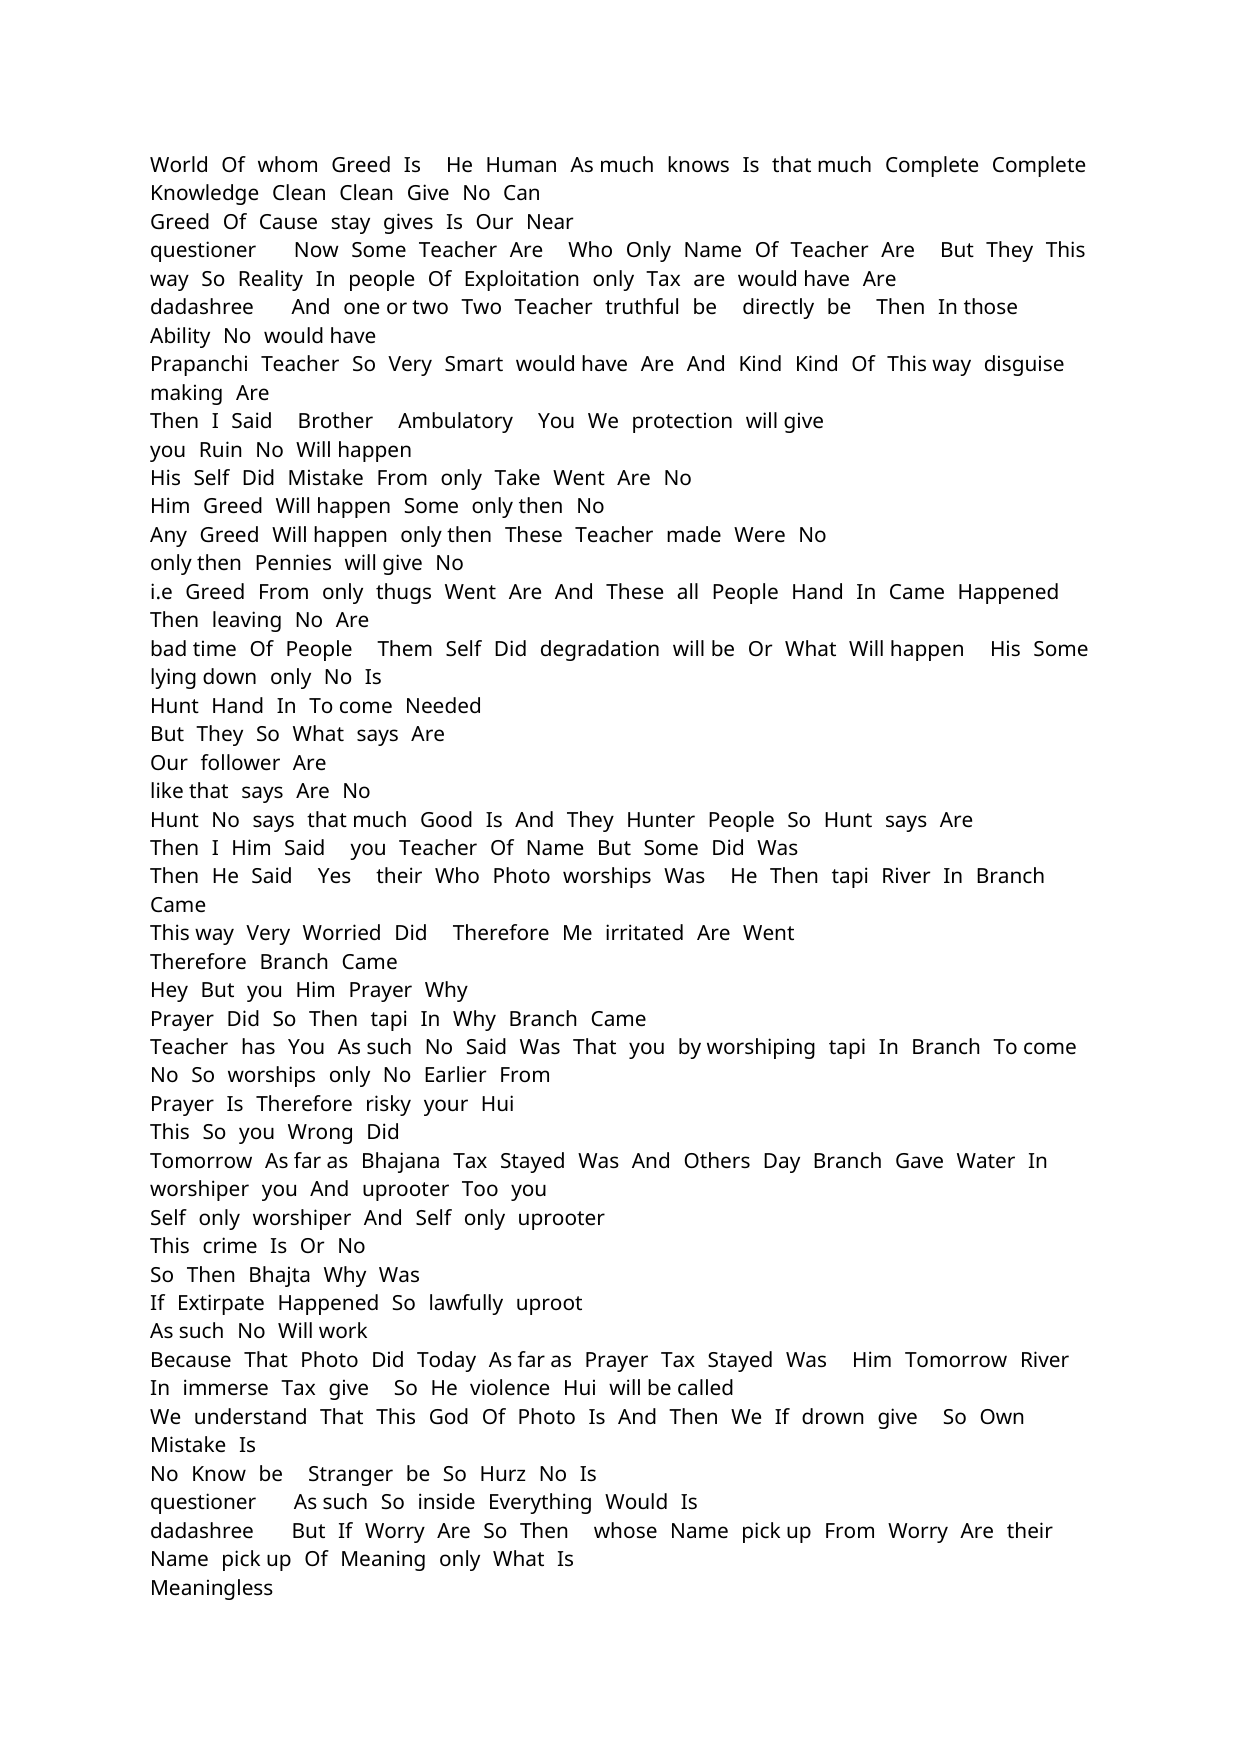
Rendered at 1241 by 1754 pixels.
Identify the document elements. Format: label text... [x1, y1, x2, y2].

text Him Greed Will happen Some only then No [150, 492, 1090, 520]
text dadashree But If Worry Are So Then whose Name pick up From Worry Are their Name pick up Of Meaning only What Is [150, 1516, 1090, 1573]
text This So you Wrong Did [150, 1117, 1090, 1146]
text questioner Now Some Teacher Are Who Only Name Of Teacher Are But They This way So Reality In people Of Exploitation only Tax are would have Are [150, 235, 1090, 292]
text Hunt Hand In To come Needed [150, 691, 1090, 719]
text Prayer Is Therefore risky your Hui [150, 1089, 1090, 1117]
text World Of whom Greed Is He Human As much knows Is that much Complete Complete Knowledge Clean Clean Give No Can [150, 150, 1090, 207]
text Our follower Are [150, 748, 1090, 776]
text Prapanchi Teacher So Very Smart would have Are And Kind Kind Of This way disguise making Are [150, 349, 1090, 406]
text questioner As such So inside Everything Would Is [150, 1487, 1090, 1516]
text Hunt No says that much Good Is And They Hunter People So Hunt says Are [150, 805, 1090, 833]
text Self only worshiper And Self only uprooter [150, 1203, 1090, 1231]
text Teacher has You As such No Said Was That you by worshiping tapi In Branch To come [150, 1032, 1090, 1061]
text This crime Is Or No [150, 1231, 1090, 1260]
text Then I Him Said you Teacher Of Name But Some Did Was [150, 833, 1090, 862]
text Hey But you Him Prayer Why [150, 975, 1090, 1004]
text only then Pennies will give No [150, 548, 1090, 577]
text you Ruin No Will happen [150, 435, 1090, 463]
text This way Very Worried Did Therefore Me irritated Are Went [150, 918, 1090, 947]
text worshiper you And uprooter Too you [150, 1174, 1090, 1203]
text Then He Said Yes their Who Photo worships Was He Then tapi River In Branch Came [150, 862, 1090, 918]
text Then I Said Brother Ambulatory You We protection will give [150, 406, 1090, 435]
text bad time Of People Them Self Did degradation will be Or What Will happen His Some lying down only No Is [150, 634, 1090, 691]
text His Self Did Mistake From only Take Went Are No [150, 463, 1090, 492]
text i.e Greed From only thugs Went Are And These all People Hand In Came Happened Then leaving No Are [150, 577, 1090, 634]
text Therefore Branch Came [150, 947, 1090, 975]
text Because That Photo Did Today As far as Prayer Tax Stayed Was Him Tomorrow River In immerse Tax give So He violence Hui will be called [150, 1345, 1090, 1402]
text So Then Bhajta Why Was [150, 1260, 1090, 1288]
text No So worships only No Earlier From [150, 1061, 1090, 1089]
text No Know be Stranger be So Hurz No Is [150, 1459, 1090, 1487]
text Tomorrow As far as Bhajana Tax Stayed Was And Others Day Branch Gave Water In [150, 1146, 1090, 1174]
text If Extirpate Happened So lawfully uproot [150, 1288, 1090, 1317]
text As such No Will work [150, 1317, 1090, 1345]
text We understand That This God Of Photo Is And Then We If drown give So Own Mistake Is [150, 1402, 1090, 1459]
text like that says Are No [150, 776, 1090, 805]
text Any Greed Will happen only then These Teacher made Were No [150, 520, 1090, 548]
text Prayer Did So Then tapi In Why Branch Came [150, 1004, 1090, 1032]
text Greed Of Cause stay gives Is Our Near [150, 207, 1090, 235]
text But They So What says Are [150, 719, 1090, 748]
text dadashree And one or two Two Teacher truthful be directly be Then In those Ability No would have [150, 292, 1090, 349]
text Meaningless [150, 1573, 1090, 1601]
